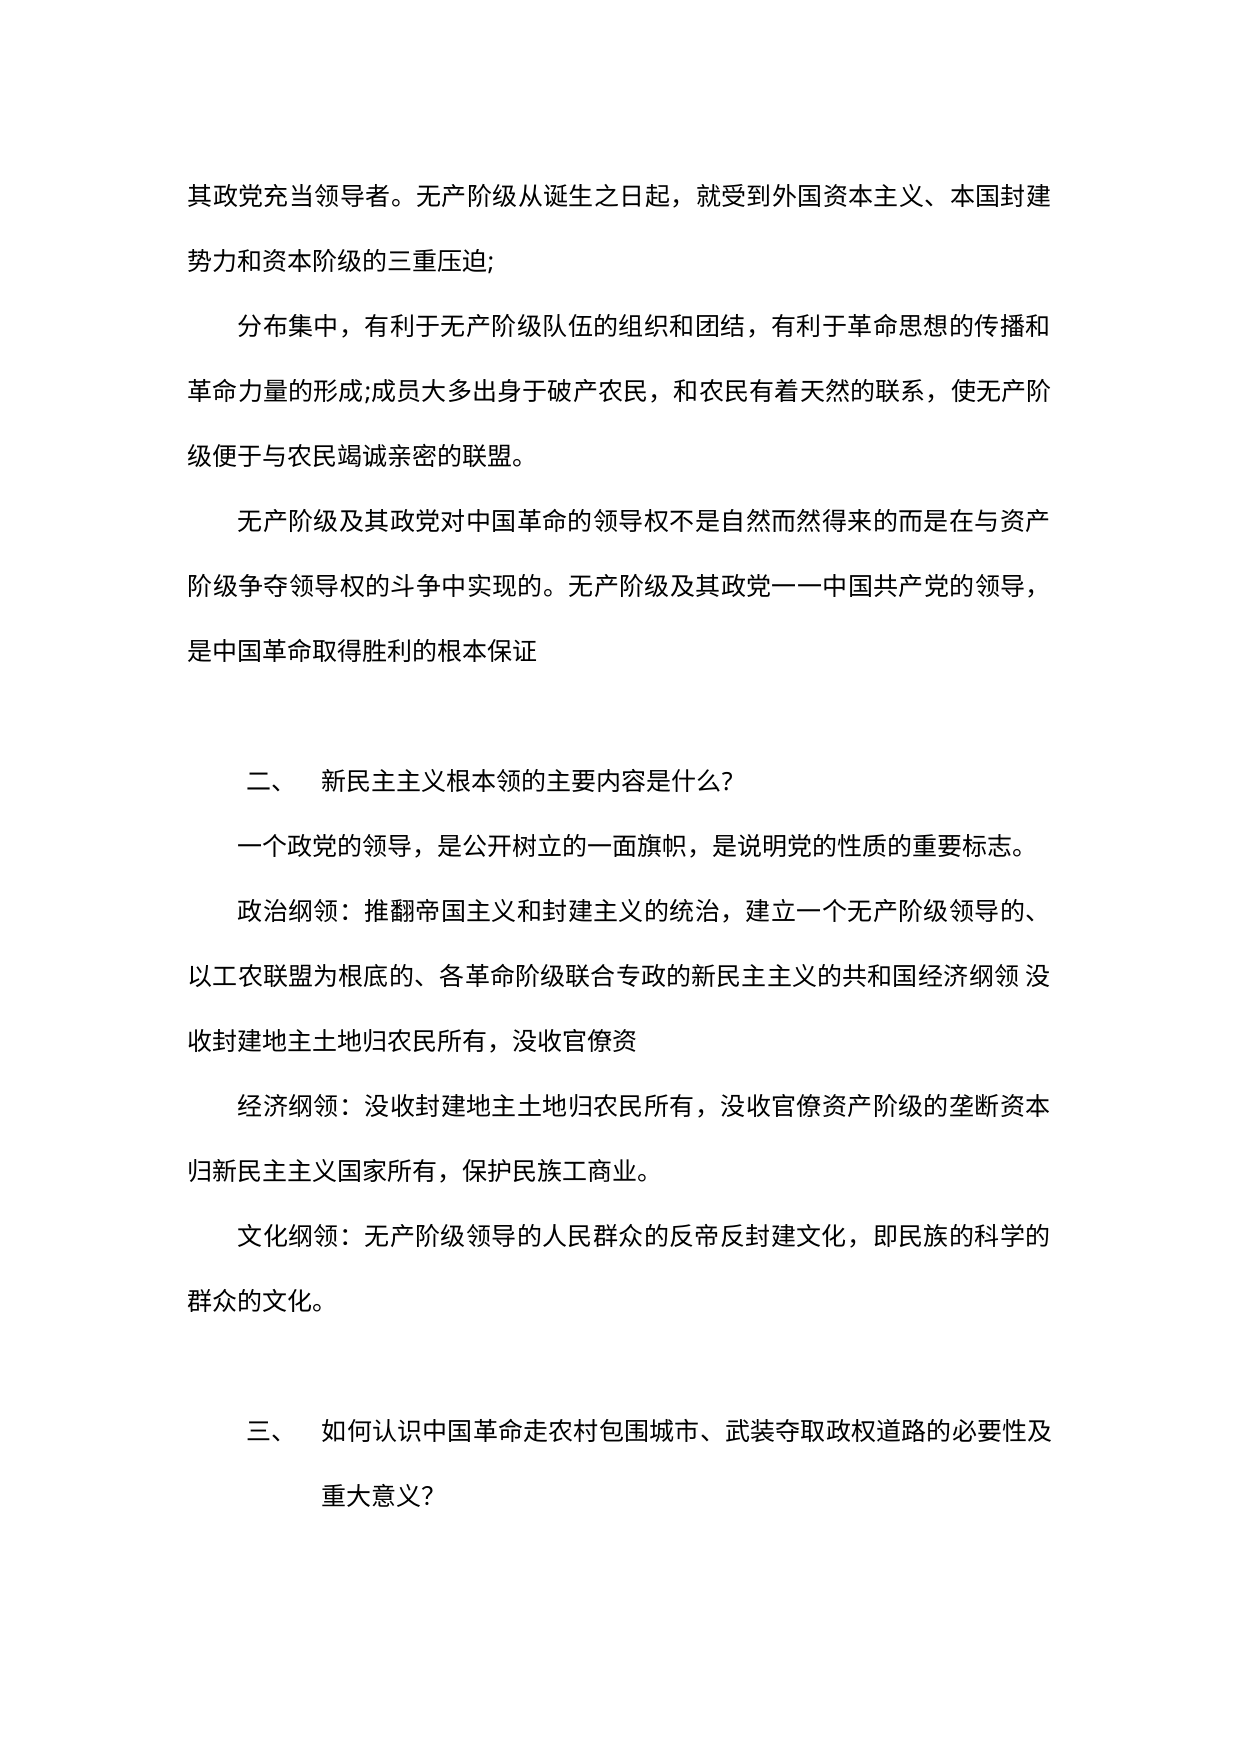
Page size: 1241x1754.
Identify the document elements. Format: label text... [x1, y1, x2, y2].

list 新民主主义根本领的主要内容是什么? [247, 747, 1053, 812]
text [187, 162, 1053, 292]
text 一个政党的领导，是公开树立的一面旗帜，是说明党的性质的重要标志。 [187, 812, 1053, 877]
text 无产阶级及其政党对中国革命的领导权不是自然而然得来的而是在与资产阶级争夺领导权的斗争中实现的。无产阶级及其政党一一中国共产党的领导，是中国革命取得胜利的根本保证 [187, 487, 1053, 682]
text 分布集中，有利于无产阶级队伍的组织和团结，有利于革命思想的传播和革命力量的形成;成员大多出身于破产农民，和农民有着天然的联系，使无产阶级便于与农民竭诚亲密的联盟。 [187, 292, 1053, 487]
text 文化纲领：无产阶级领导的人民群众的反帝反封建文化，即民族的科学的群众的文化。 [187, 1202, 1053, 1332]
text 经济纲领：没收封建地主土地归农民所有，没收官僚资产阶级的垄断资本归新民主主义国家所有，保护民族工商业。 [187, 1072, 1053, 1202]
list 如何认识中国革命走农村包围城市、武装夺取政权道路的必要性及重大意义？ [247, 1397, 1053, 1527]
text 政治纲领：推翻帝国主义和封建主义的统治，建立一个无产阶级领导的、以工农联盟为根底的、各革命阶级联合专政的新民主主义的共和国经济纲领 没收封建地主土地归农民所有，没收官僚资 [187, 877, 1053, 1072]
